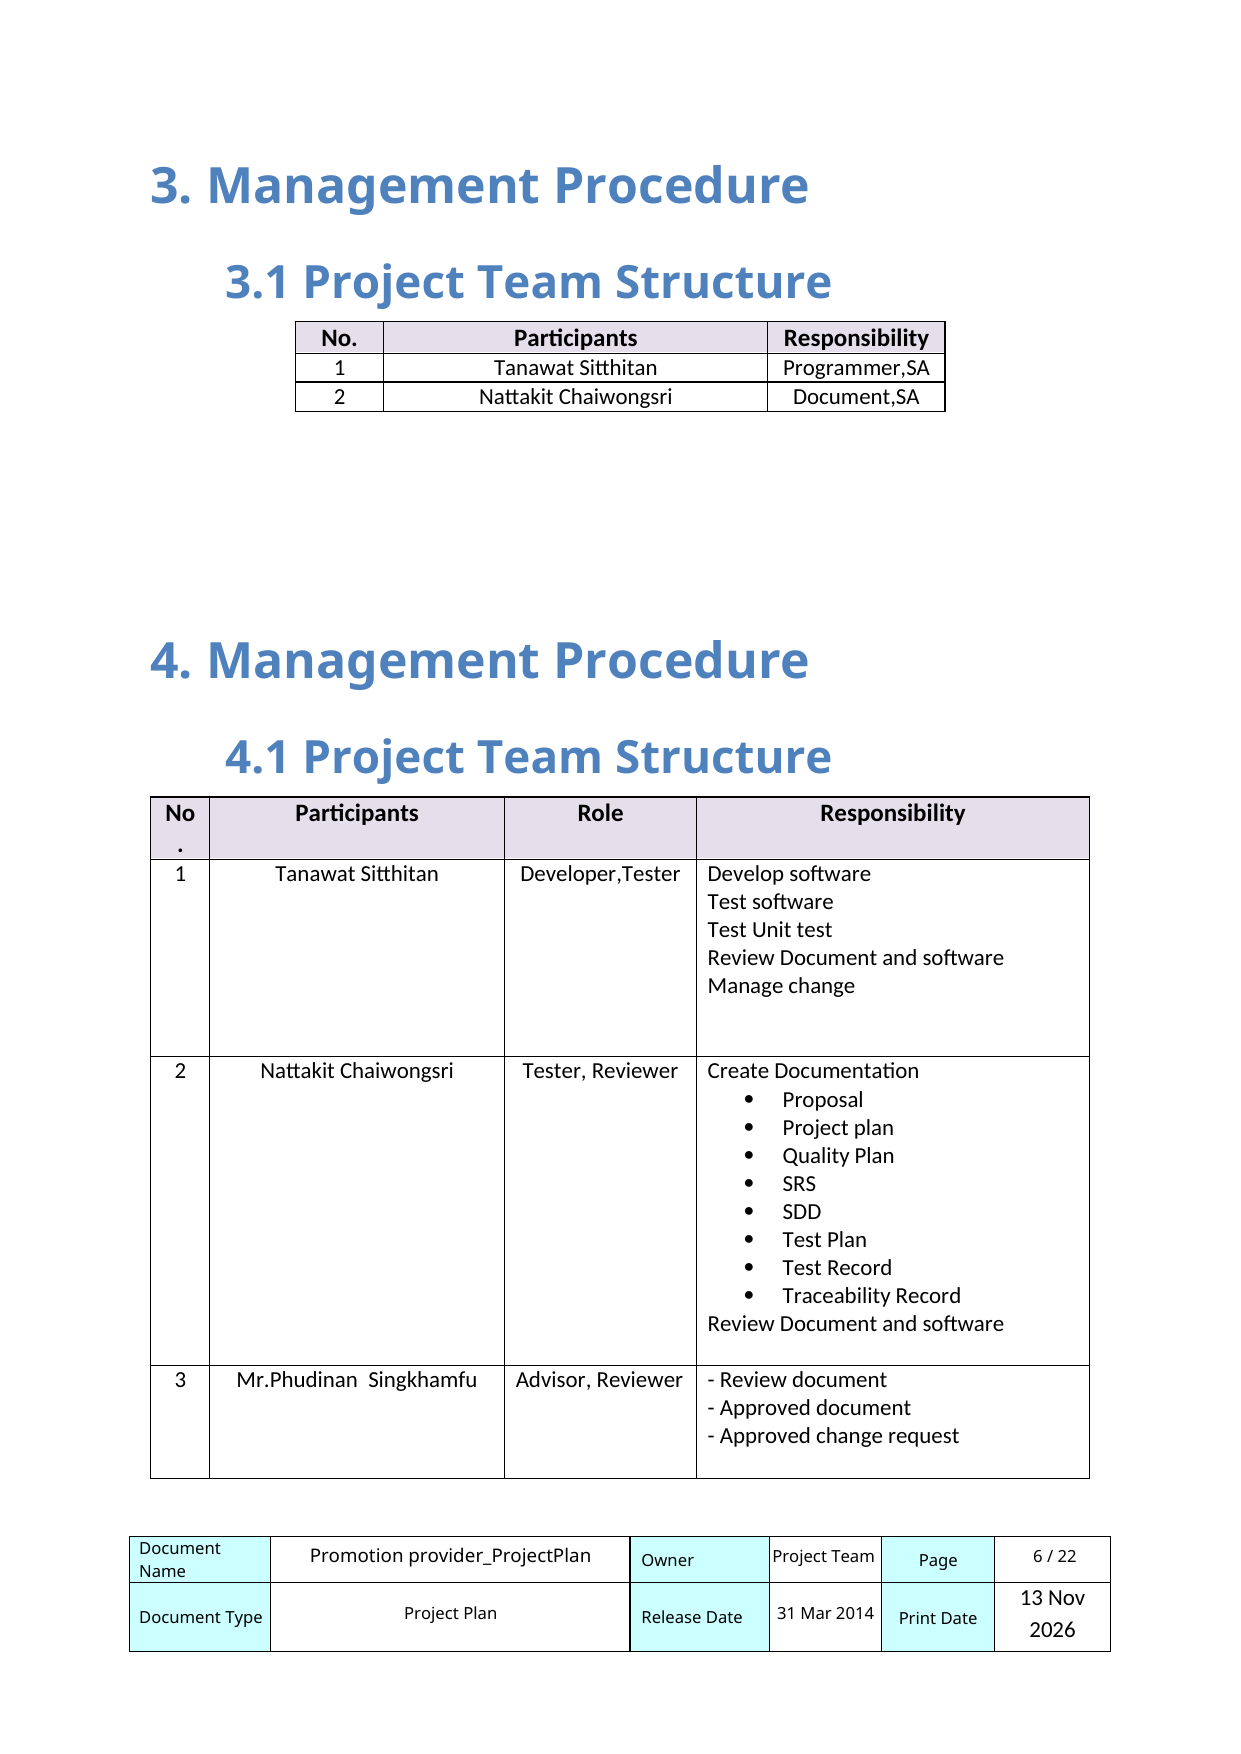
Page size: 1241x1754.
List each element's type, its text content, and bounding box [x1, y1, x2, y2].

subtitle 3.1 Project Team Structure [150, 249, 1090, 312]
table_cell Advisor, Reviewer [505, 1366, 696, 1478]
table_header Participants [384, 322, 767, 352]
table_header Responsibility [697, 798, 1089, 858]
subtitle 3. Management Procedure [150, 150, 1090, 218]
table_cell Mr.Phudinan Singkhamfu [210, 1366, 504, 1478]
subtitle 4.1 Project Team Structure [150, 725, 1090, 787]
table_cell 3 [151, 1366, 209, 1478]
table_cell - Review document - Approved document - Approved change request [697, 1366, 1089, 1478]
table_header No. [151, 798, 209, 858]
table_cell Tanawat Sitthitan [210, 860, 504, 1056]
table_header Role [505, 798, 696, 858]
table_header Responsibility [768, 322, 944, 352]
subtitle 4. Management Procedure [150, 626, 1090, 694]
table_header Participants [210, 798, 504, 858]
table_cell Nattakit Chaiwongsri [210, 1057, 504, 1364]
table_cell 1 [151, 860, 209, 1056]
table_cell Develop software Test software Test Unit test Review Document and software Manage change [697, 860, 1089, 1056]
table_cell 1 [296, 354, 383, 381]
table_cell Nattakit Chaiwongsri [384, 383, 767, 411]
table_cell Tester, Reviewer [505, 1057, 696, 1364]
table_cell 2 [151, 1057, 209, 1364]
table_cell 2 [296, 383, 383, 411]
table_header No. [296, 322, 383, 352]
table_cell Developer,Tester [505, 860, 696, 1056]
table_cell Tanawat Sitthitan [384, 354, 767, 381]
table_cell Create Documentation Proposal Project plan Quality Plan SRS SDD Test Plan Test Record Traceability Record Review Document and software [697, 1057, 1089, 1364]
table_cell Document,SA [768, 383, 944, 411]
table_cell Programmer,SA [768, 354, 944, 381]
